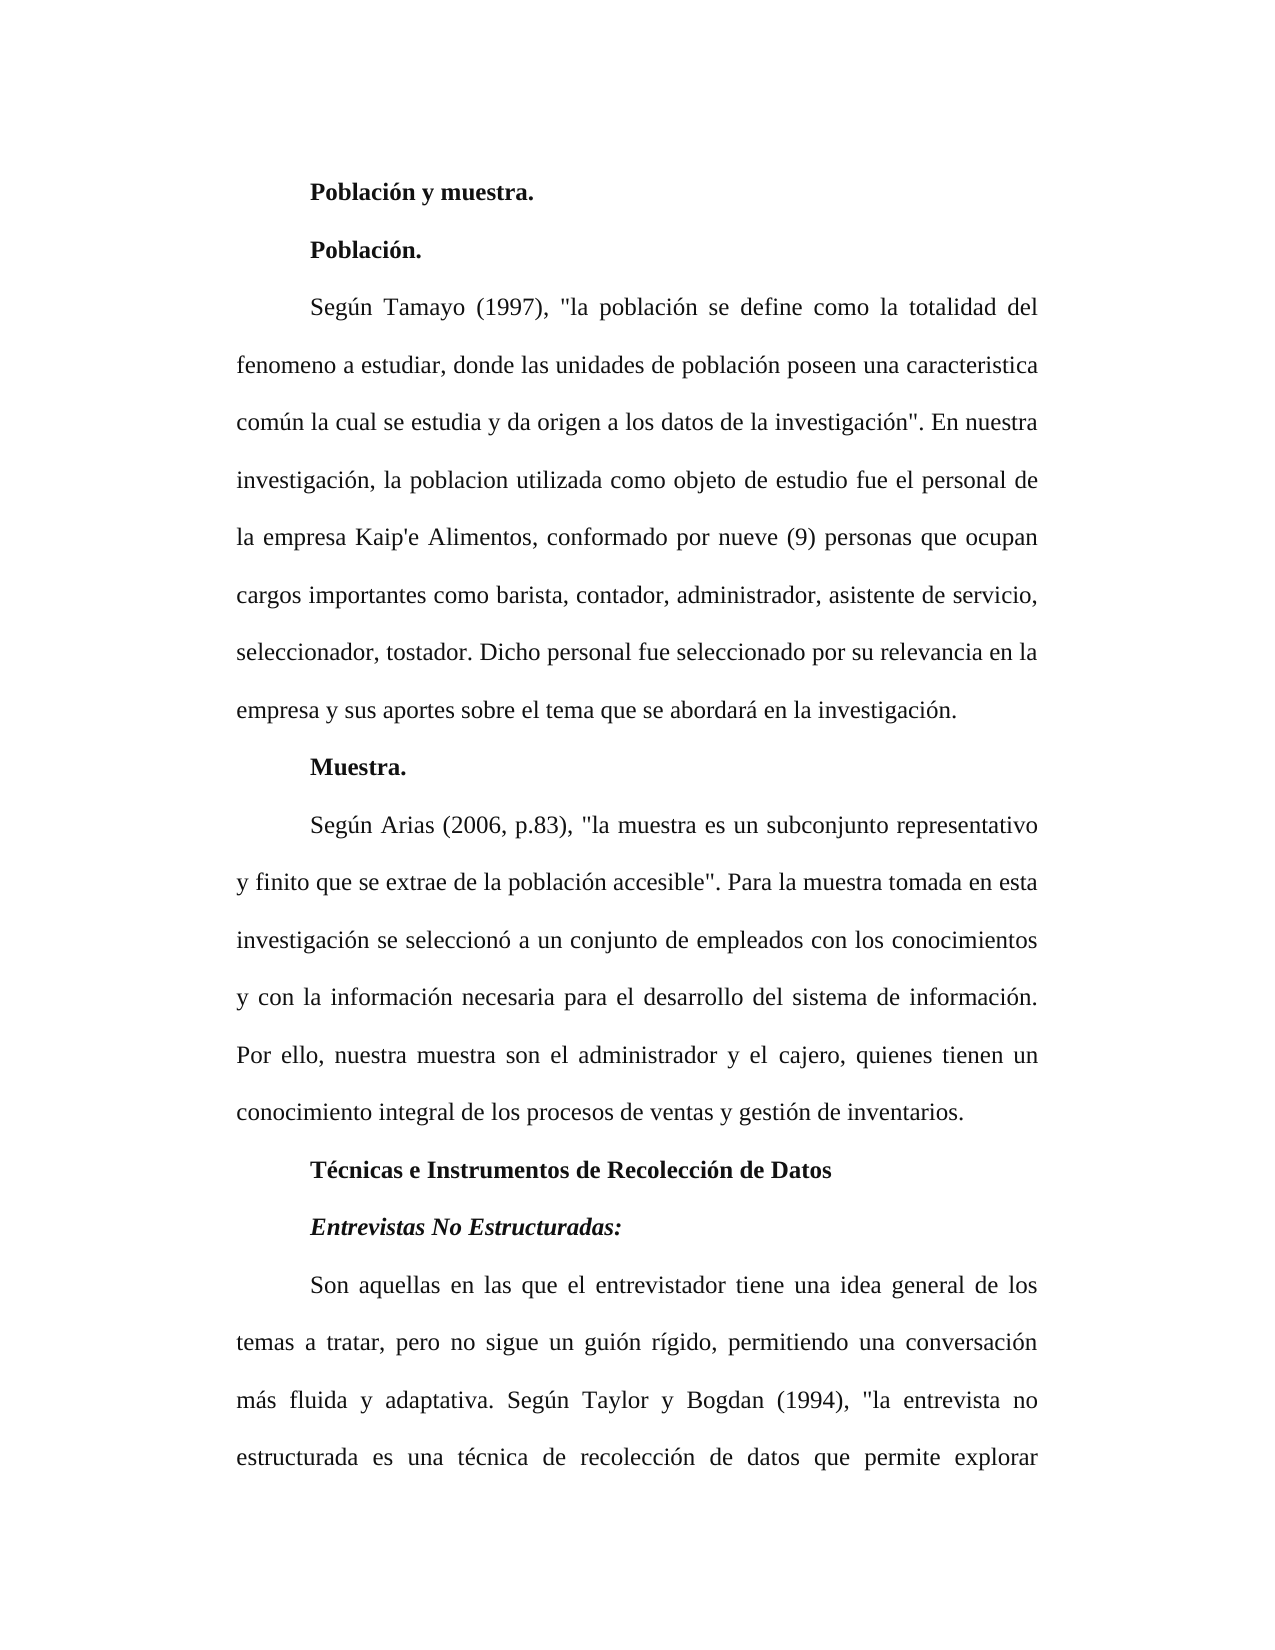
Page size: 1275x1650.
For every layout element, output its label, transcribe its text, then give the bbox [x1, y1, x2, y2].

text Muestra. [236, 752, 1039, 781]
text Población y muestra. [236, 177, 1039, 206]
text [236, 1270, 1039, 1471]
text Técnicas e Instrumentos de Recolección de Datos [236, 1155, 1039, 1183]
text Según Tamayo (1997), "la población se define como la totalidad del fenomeno a estudiar, donde las unidades de población poseen una caracteristica común la cual se estudia y da origen a los datos de la investigación". En nuestra investigación, la poblacion utilizada como objeto de estudio fue el personal de la empresa Kaip'e Alimentos, conformado por nueve (9) personas que ocupan cargos importantes como barista, contador, administrador, asistente de servicio, seleccionador, tostador. Dicho personal fue seleccionado por su relevancia en la empresa y sus aportes sobre el tema que se abordará en la investigación. [236, 292, 1039, 723]
text Según Arias (2006, p.83), "la muestra es un subconjunto representativo y finito que se extrae de la población accesible". Para la muestra tomada en esta investigación se seleccionó a un conjunto de empleados con los conocimientos y con la información necesaria para el desarrollo del sistema de información. Por ello, nuestra muestra son el administrador y el cajero, quienes tienen un conocimiento integral de los procesos de ventas y gestión de inventarios. [236, 810, 1039, 1126]
text Población. [236, 235, 1039, 263]
text Entrevistas No Estructuradas: [236, 1212, 1039, 1241]
